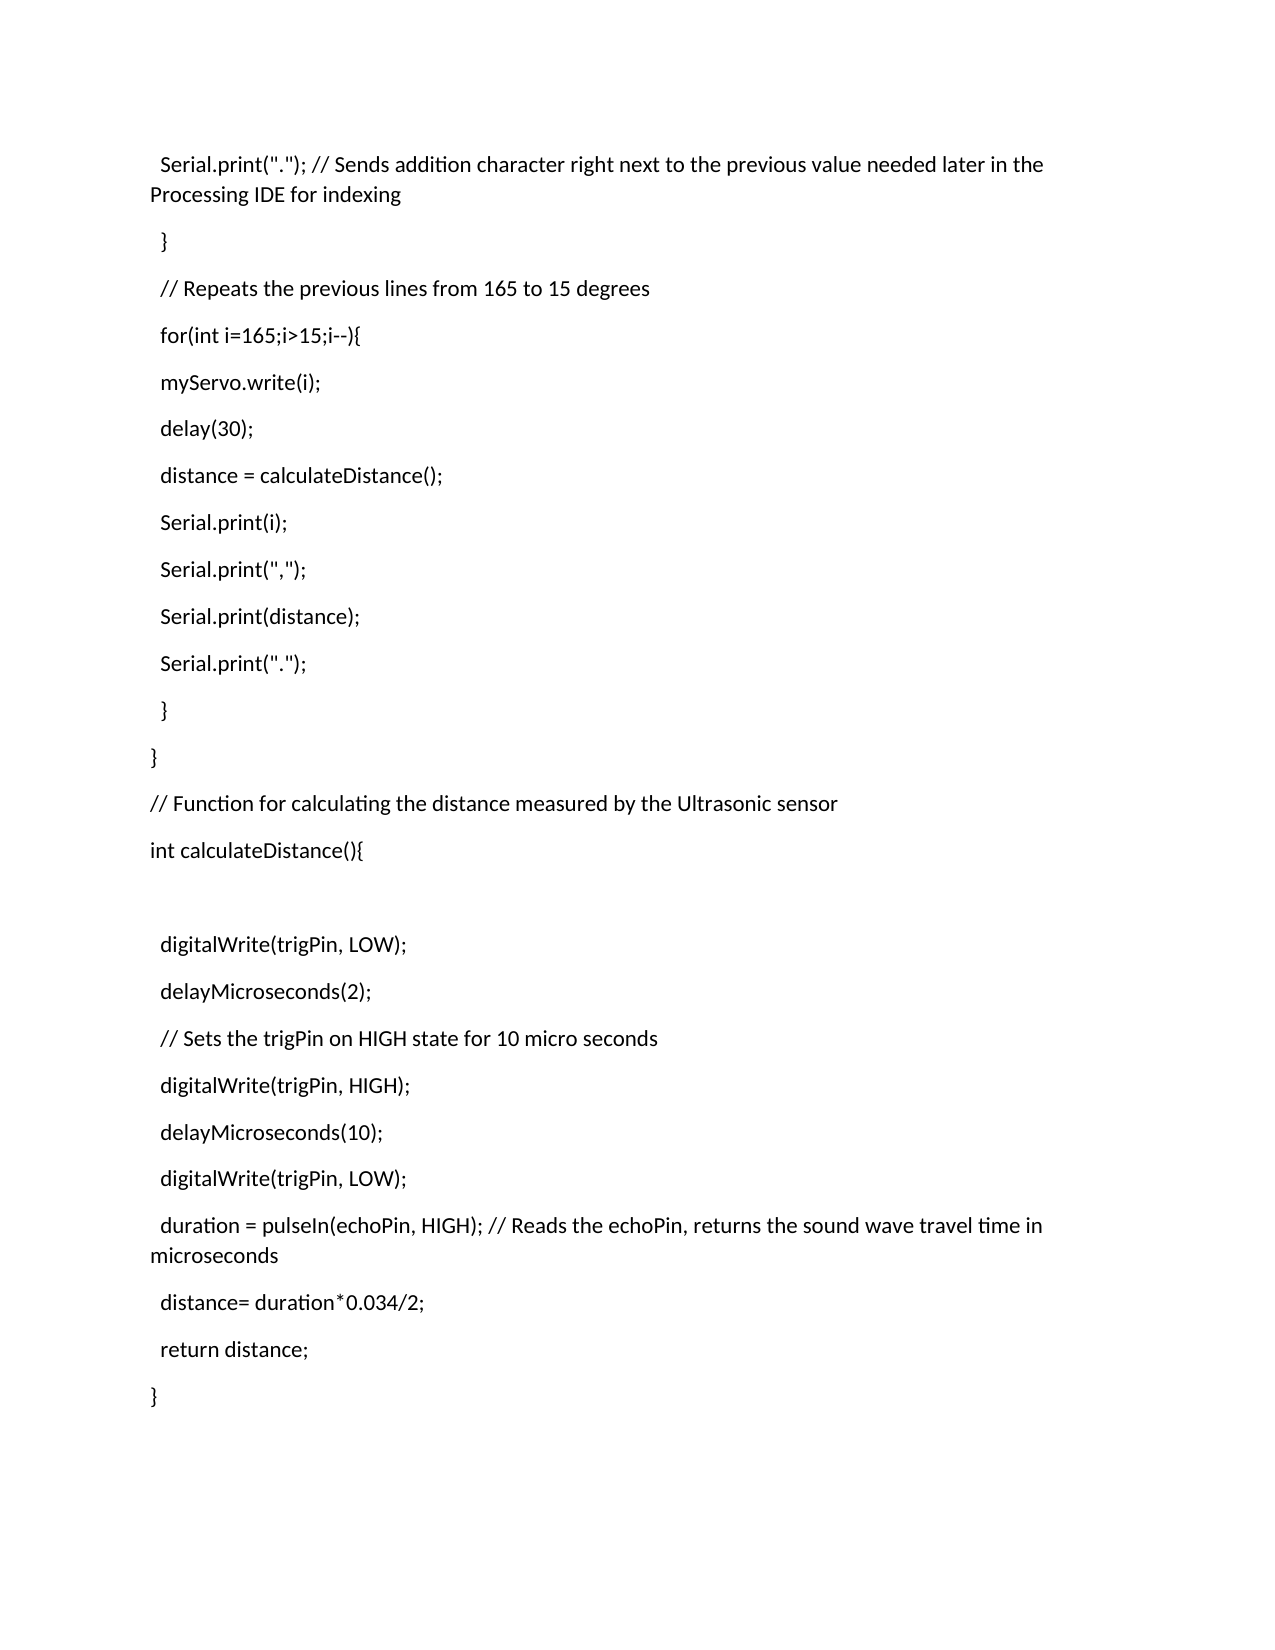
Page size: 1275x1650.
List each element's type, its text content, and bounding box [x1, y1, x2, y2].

text myServo.write(i); [150, 368, 1125, 396]
text delayMicroseconds(2); [150, 977, 1125, 1005]
text delayMicroseconds(10); [150, 1118, 1125, 1146]
text Serial.print("."); [150, 649, 1125, 677]
text digitalWrite(trigPin, LOW); [150, 930, 1125, 958]
text Serial.print(distance); [150, 602, 1125, 630]
text Serial.print("."); // Sends addition character right next to the previous value needed later in the Processing IDE for indexing [150, 150, 1125, 208]
text digitalWrite(trigPin, HIGH); [150, 1071, 1125, 1099]
text distance = calculateDistance(); [150, 461, 1125, 489]
text for(int i=165;i>15;i--){ [150, 321, 1125, 349]
text int calculateDistance(){ [150, 836, 1125, 864]
text } [150, 743, 1125, 771]
text Serial.print(","); [150, 555, 1125, 583]
text // Function for calculating the distance measured by the Ultrasonic sensor [150, 789, 1125, 818]
text duration = pulseIn(echoPin, HIGH); // Reads the echoPin, returns the sound wave travel time in microseconds [150, 1211, 1125, 1270]
text } [150, 227, 1125, 255]
text delay(30); [150, 414, 1125, 443]
text } [150, 1382, 1125, 1410]
text Serial.print(i); [150, 508, 1125, 536]
text // Sets the trigPin on HIGH state for 10 micro seconds [150, 1024, 1125, 1052]
text digitalWrite(trigPin, LOW); [150, 1164, 1125, 1193]
text // Repeats the previous lines from 165 to 15 degrees [150, 274, 1125, 302]
text distance= duration*0.034/2; [150, 1288, 1125, 1317]
text } [150, 696, 1125, 724]
text return distance; [150, 1335, 1125, 1363]
